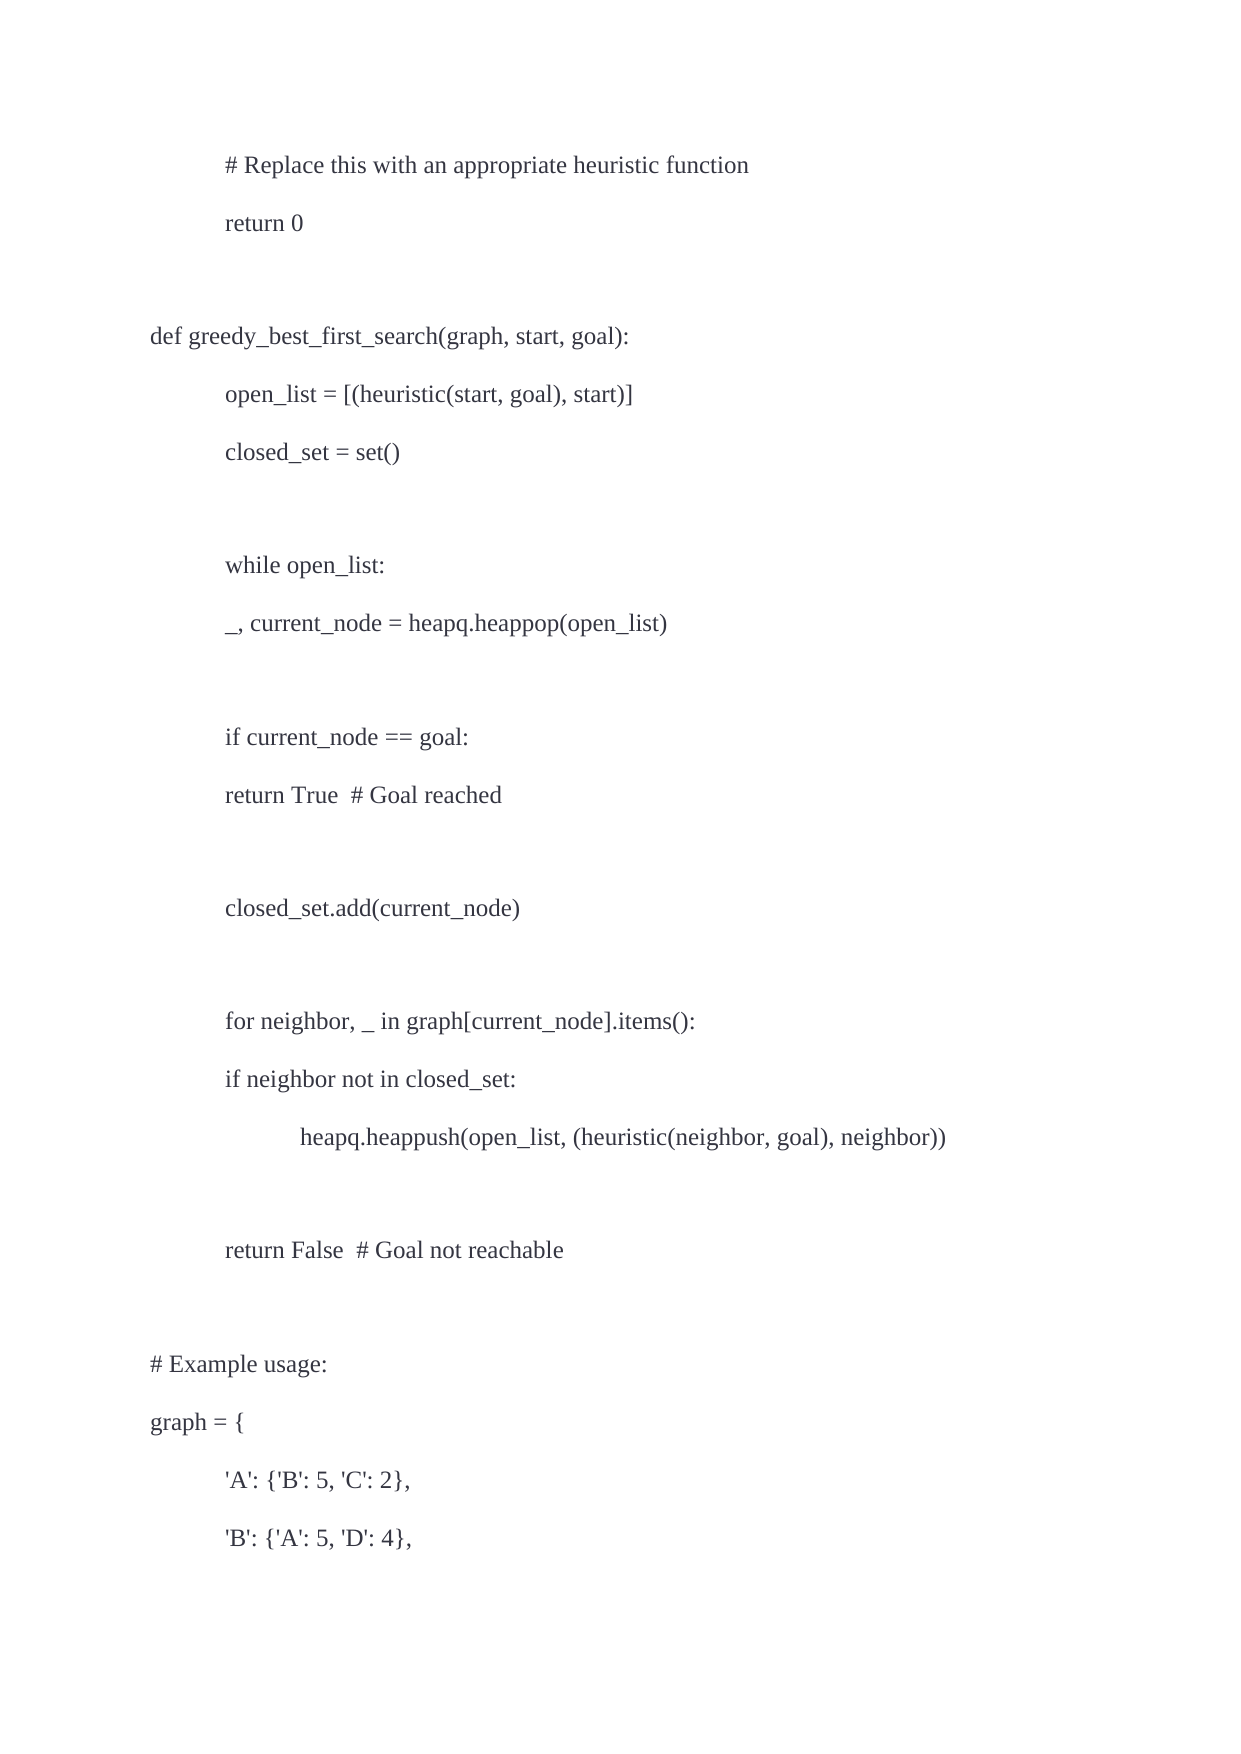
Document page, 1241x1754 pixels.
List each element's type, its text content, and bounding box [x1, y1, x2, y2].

text return True # Goal reached [150, 780, 1090, 808]
text 'B': {'A': 5, 'D': 4}, [150, 1523, 1090, 1552]
text def greedy_best_first_search(graph, start, goal): [150, 321, 1090, 350]
text return 0 [150, 208, 1090, 237]
text open_list = [(heuristic(start, goal), start)] [150, 379, 1090, 408]
text graph = { [150, 1407, 1090, 1436]
text # Example usage: [150, 1349, 1090, 1377]
text 'A': {'B': 5, 'C': 2}, [150, 1465, 1090, 1493]
text # Replace this with an appropriate heuristic function [150, 150, 1090, 179]
text for neighbor, _ in graph[current_node].items(): [150, 1006, 1090, 1035]
text if neighbor not in closed_set: [150, 1064, 1090, 1093]
text heapq.heappush(open_list, (heuristic(neighbor, goal), neighbor)) [150, 1122, 1090, 1151]
text _, current_node = heapq.heappop(open_list) [150, 608, 1090, 637]
text closed_set = set() [150, 437, 1090, 466]
text closed_set.add(current_node) [150, 893, 1090, 922]
text if current_node == goal: [150, 722, 1090, 751]
text while open_list: [150, 551, 1090, 579]
text return False # Goal not reachable [150, 1236, 1090, 1264]
